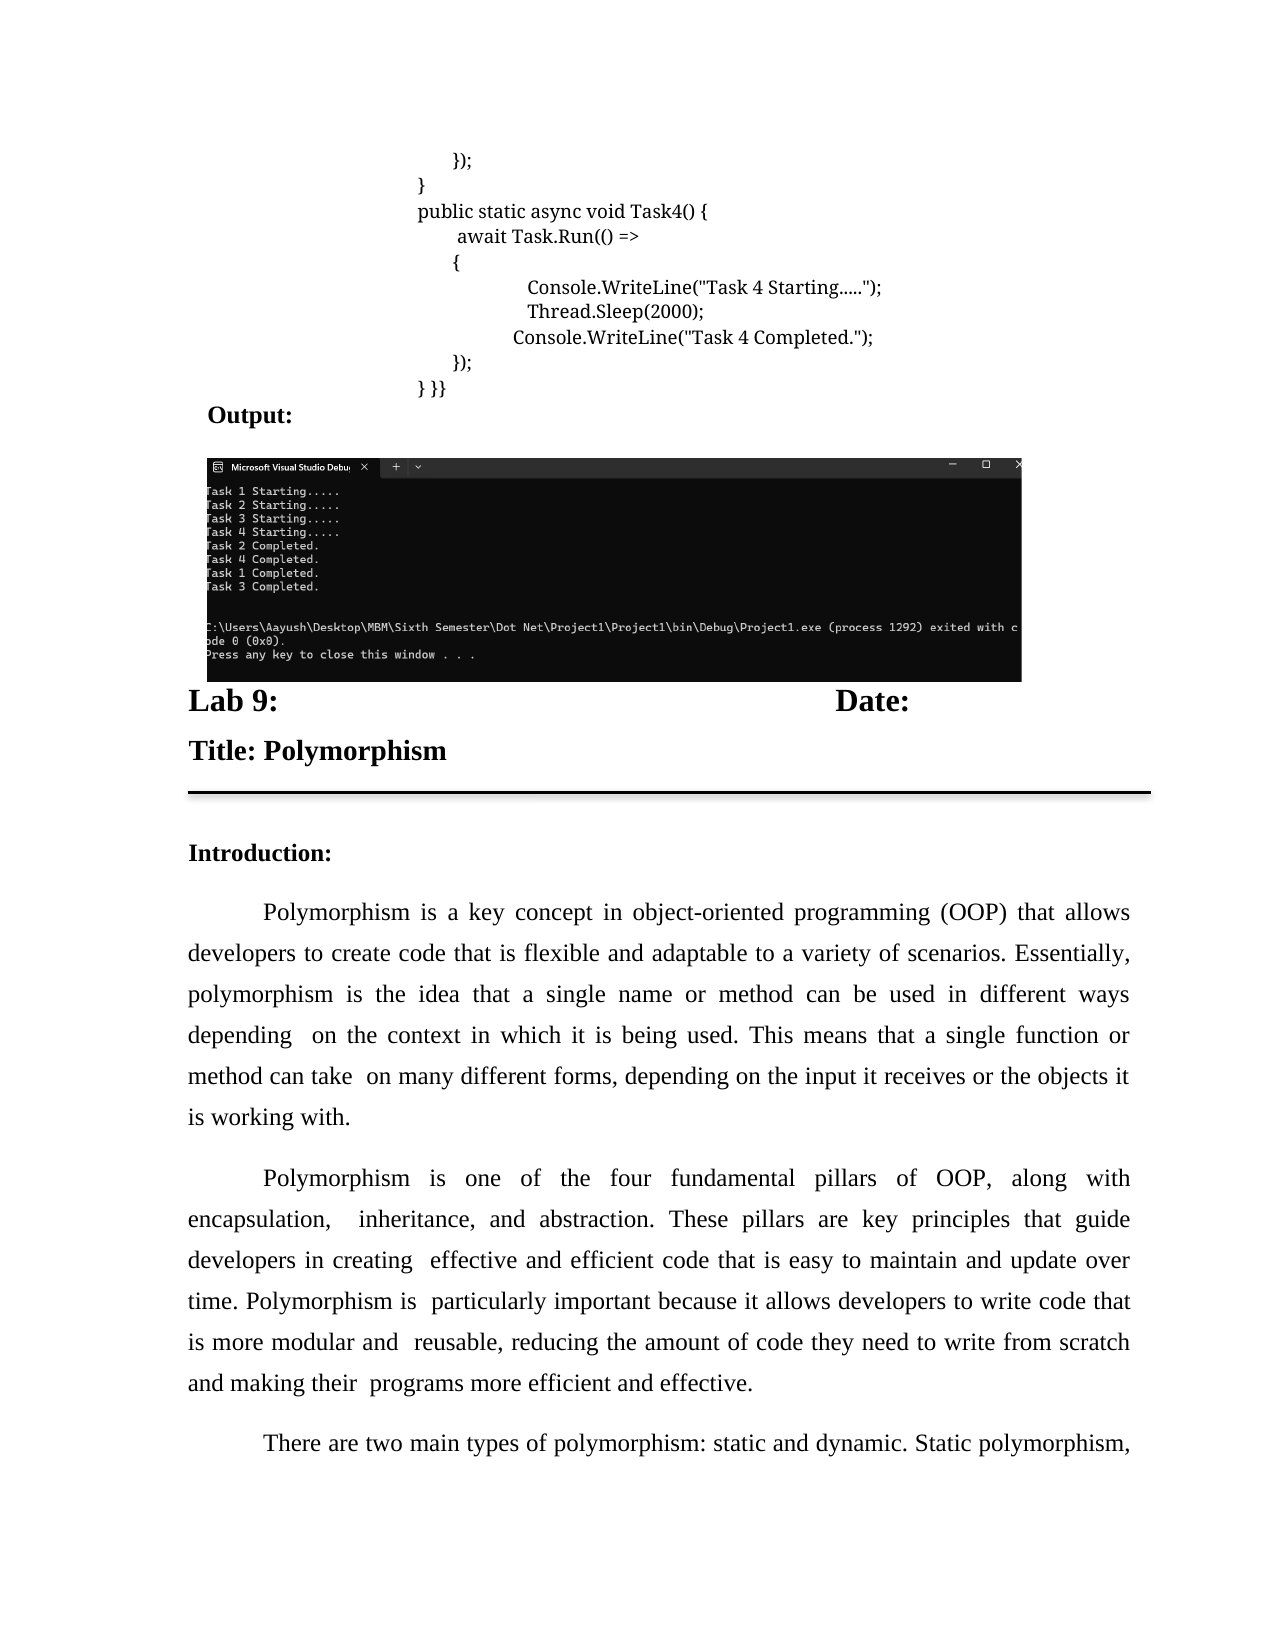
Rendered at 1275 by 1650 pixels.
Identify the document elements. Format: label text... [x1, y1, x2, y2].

text public static async void Task4() { [337, 198, 1140, 223]
text Polymorphism is a key concept in object-oriented programming (OOP) that allows developers to create code that is flexible and adaptable to a variety of scenarios. Essentially, polymorphism is the idea that a single name or method can be used in different ways depending on the context in which it is being used. This means that a single function or method can take on many different forms, depending on the input it receives or the objects it is working with. [188, 897, 1131, 1131]
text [187, 1428, 1131, 1457]
text Thread.Sleep(2000); [487, 299, 1085, 323]
text { [412, 249, 1140, 274]
text Output: [207, 401, 1140, 429]
text } }} [412, 375, 1140, 401]
text }); [412, 349, 1140, 375]
text Lab 9: Date: Title: Polymorphism [188, 681, 1100, 767]
text Console.WriteLine("Task 4 Starting....."); [412, 274, 1085, 299]
text await Task.Run(() => [412, 223, 1140, 249]
text Introduction: [188, 838, 1140, 866]
text }); [412, 147, 1140, 172]
picture [207, 458, 1022, 682]
text } [412, 172, 1140, 198]
text Polymorphism is one of the four fundamental pillars of OOP, along with encapsulation, inheritance, and abstraction. These pillars are key principles that guide developers in creating effective and efficient code that is easy to maintain and update over time. Polymorphism is particularly important because it allows developers to write code that is more modular and reusable, reducing the amount of code they need to write from scratch and making their programs more efficient and effective. [188, 1163, 1131, 1397]
text Console.WriteLine("Task 4 Completed."); [227, 324, 1050, 349]
